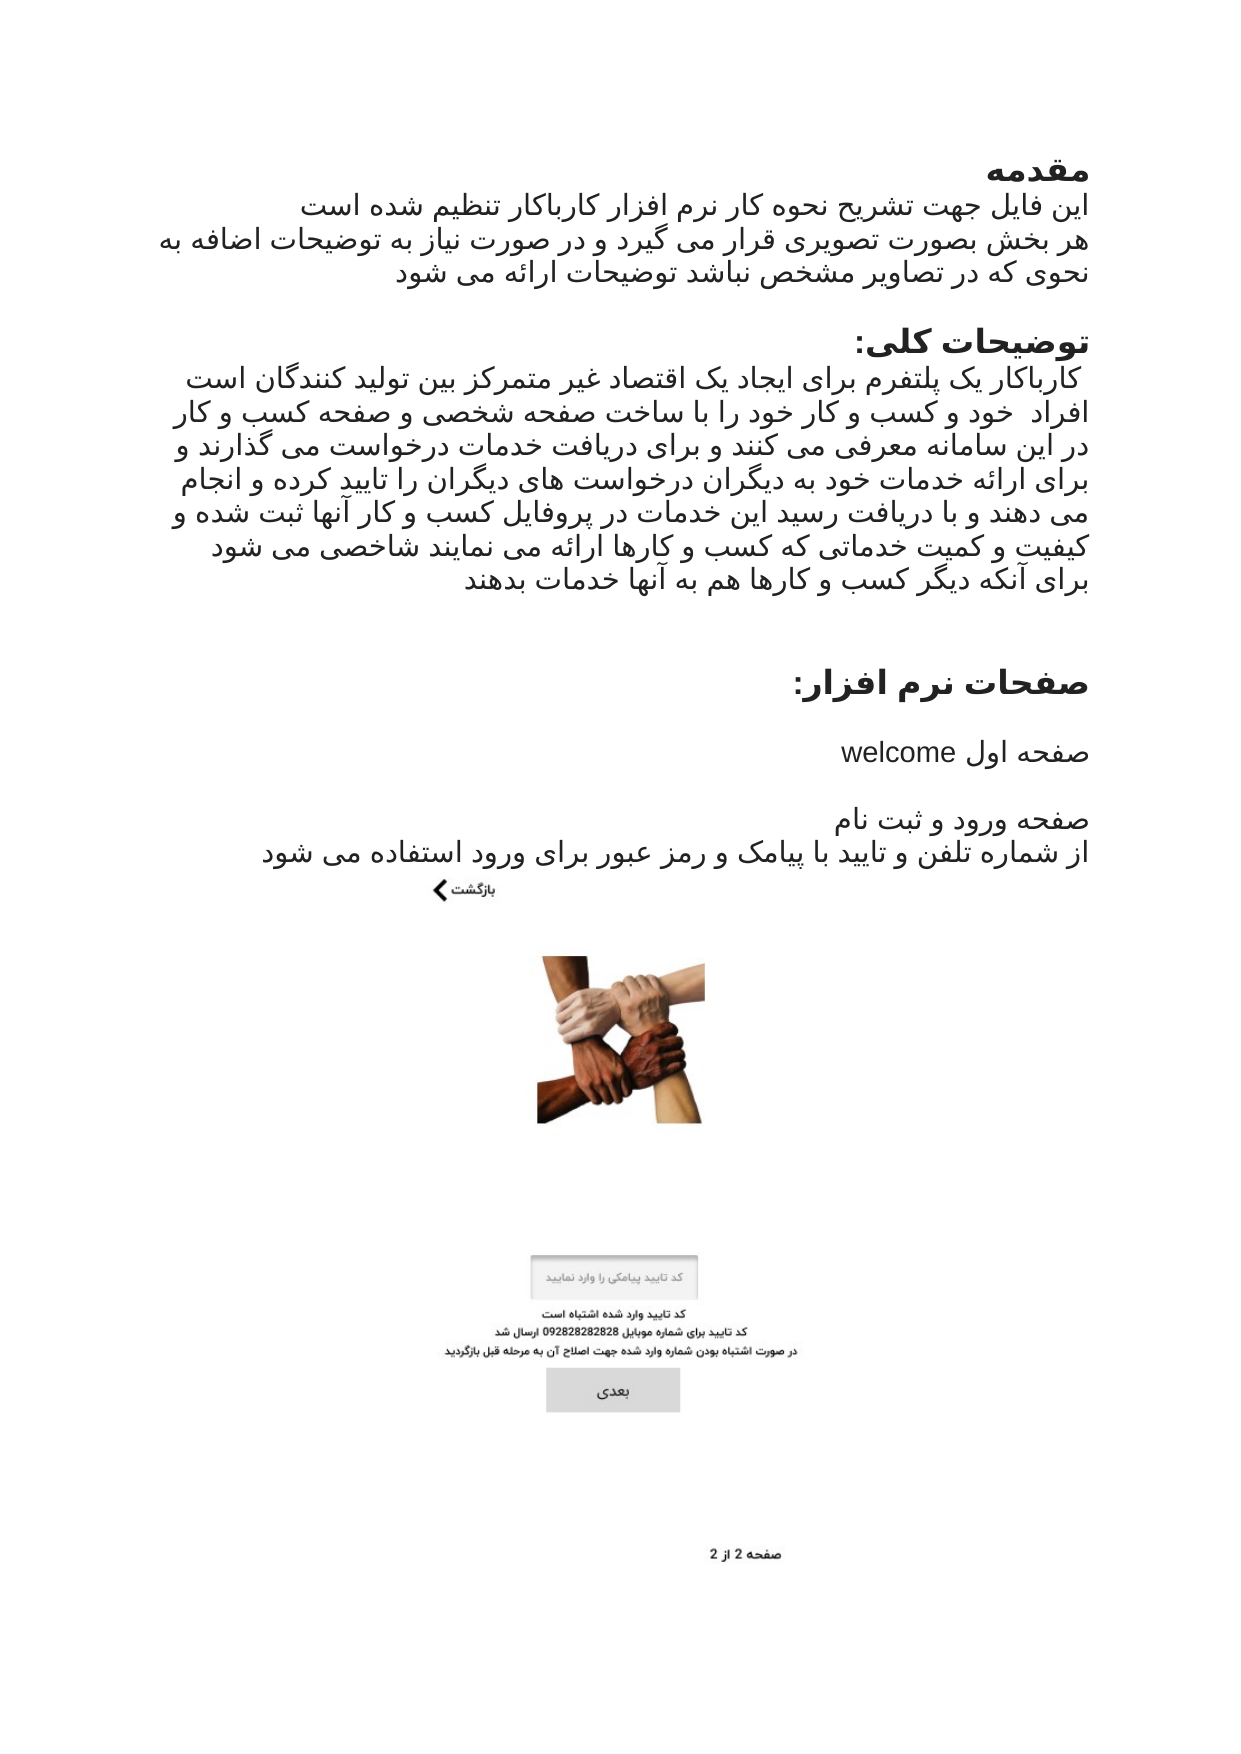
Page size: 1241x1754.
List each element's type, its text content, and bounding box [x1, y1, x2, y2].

text این فایل جهت تشریح نحوه کار نرم افزار کارباکار تنظیم شده است [150, 188, 1090, 222]
text افراد خود و کسب و کار خود را با ساخت صفحه شخصی و صفحه کسب و کار در این سامانه معرفی می کنند و برای دریافت خدمات درخواست می گذارند و برای ارائه خدمات خود به دیگران درخواست های دیگران را تایید کرده و انجام می دهند و با دریافت رسید این خدمات در پروفایل کسب و کار آنها ثبت شده و کیفیت و کمیت خدماتی که کسب و کارها ارائه می نمایند شاخصی می شود برای آنکه دیگر کسب و کارها هم به آنها خدمات بدهند [150, 394, 1090, 596]
text هر بخش بصورت تصویری قرار می گیرد و در صورت نیاز به توضیحات اضافه به نحوی که در تصاویر مشخص نباشد توضیحات ارائه می شود [150, 222, 1090, 289]
text کارباکار یک پلتفرم برای ایجاد یک اقتصاد غیر متمرکز بین تولید کنندگان است [150, 361, 1090, 394]
text از شماره تلفن و تایید با پیامک و رمز عبور برای ورود استفاده می شود [150, 836, 1090, 869]
picture [419, 869, 821, 1582]
text مقدمه [150, 150, 1090, 188]
text توضیحات کلی: [150, 323, 1090, 361]
text صفحات نرم افزار: [150, 663, 1090, 701]
text صفحه اول welcome [150, 735, 1090, 768]
text صفحه ورود و ثبت نام [150, 802, 1090, 836]
